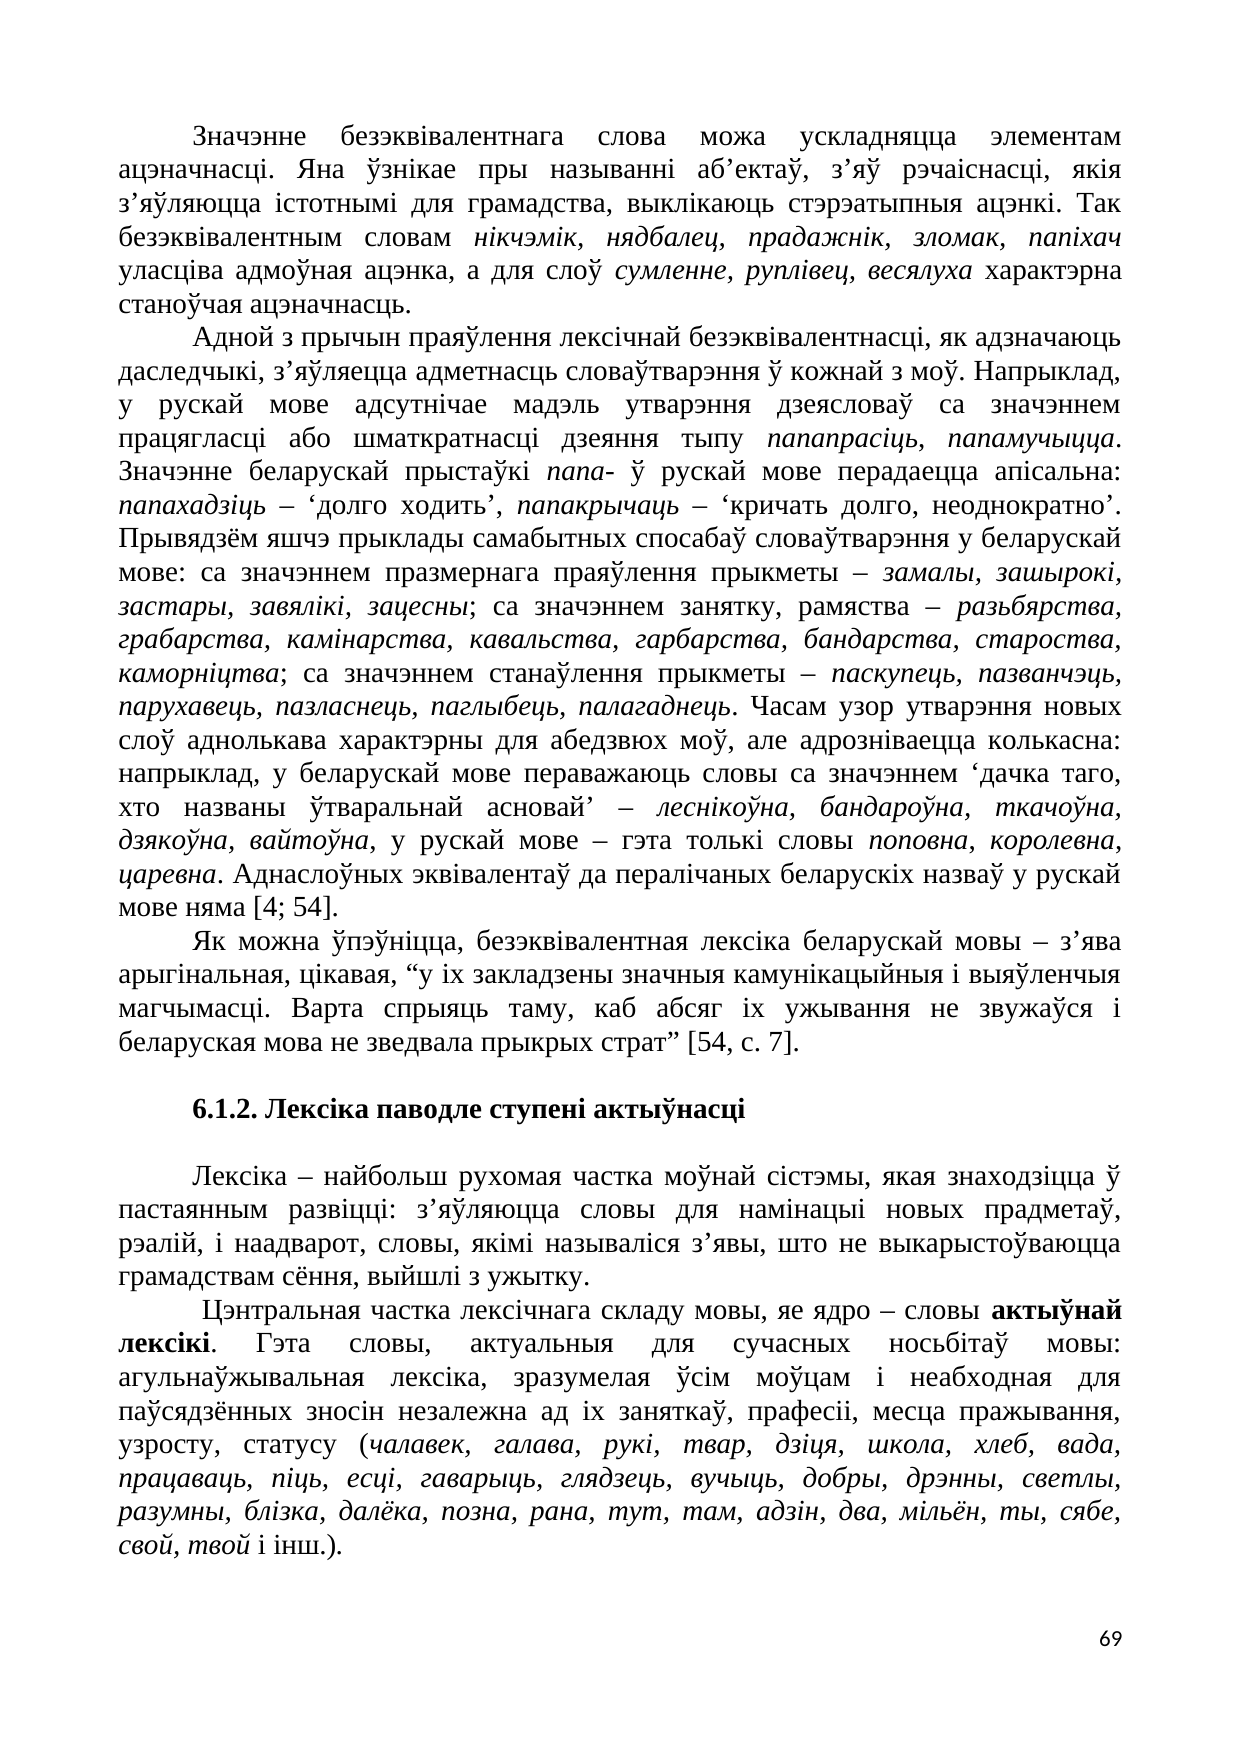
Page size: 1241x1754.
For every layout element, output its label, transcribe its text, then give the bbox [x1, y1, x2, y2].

subtitle 6.1.2. Лексіка паводле ступені актыўнасці [118, 1091, 1122, 1124]
text Цэнтральная частка лексічнага складу мовы, яе ядро – словы актыўнай лексікі. Гэта словы, актуальныя для сучасных носьбітаў мовы: агульнаўжывальная лексіка, зразумелая ўсім моўцам і неабходная для паўсядзённых зносін незалежна ад іх заняткаў, прафесіі, месца пражывання, узросту, статусу (чалавек, галава, рукі, твар, дзіця, школа, хлеб, вада, працаваць, піць, есці, гаварыць, глядзець, вучыць, добры, дрэнны, светлы, разумны, блізка, далёка, позна, рана, тут, там, адзін, два, мільён, ты, сябе, свой, твой і інш.). [118, 1292, 1122, 1560]
text Лексіка – найбольш рухомая частка моўнай сістэмы, якая знаходзіцца ў пастаянным развіцці: з’яўляюцца словы для намінацыі новых прадметаў, рэалій, і наадварот, словы, якімі называліся з’явы, што не выкарыстоўваюцца грамадствам сёння, выйшлі з ужытку. [118, 1158, 1122, 1292]
text Значэнне безэквівалентнага слова можа ускладняцца элементам ацэначнасці. Яна ўзнікае пры называнні аб’ектаў, з’яў рэчаіснасці, якія з’яўляюцца істотнымі для грамадства, выклікаюць стэрэатыпныя ацэнкі. Так безэквівалентным словам нікчэмік, нядбалец, прадажнік, зломак, папіхач уласціва адмоўная ацэнка, а для слоў сумленне, руплівец, весялуха характэрна станоўчая ацэначнасць. [118, 118, 1122, 319]
text Як можна ўпэўніцца, безэквівалентная лексіка беларускай мовы – з’ява арыгінальная, цікавая, “у іх закладзены значныя камунікацыйныя і выяўленчыя магчымасці. Варта спрыяць таму, каб абсяг іх ужывання не звужаўся і беларуская мова не зведвала прыкрых страт” [54, с. 7]. [118, 923, 1122, 1057]
text Адной з прычын праяўлення лексічнай безэквівалентнасці, як адзначаюць даследчыкі, з’яўляецца адметнасць словаўтварэння ў кожнай з моў. Напрыклад, у рускай мове адсутнічае мадэль утварэння дзеясловаў са значэннем працягласці або шматкратнасці дзеяння тыпу папапрасіць, папамучыцца. Значэнне беларускай прыстаўкі папа- ў рускай мове перадаецца апісальна: папахадзіць – ‘долго ходить’, папакрычаць – ‘кричать долго, неоднократно’. Прывядзём яшчэ прыклады самабытных спосабаў словаўтварэння у беларускай мове: са значэннем празмернага праяўлення прыкметы – замалы, зашырокі, застары, завялікі, зацесны; са значэннем занятку, рамяства – разьбярства, грабарства, камінарства, кавальства, гарбарства, бандарства, староства, каморніцтва; са значэннем станаўлення прыкметы – паскупець, пазванчэць, парухавець, пазласнець, паглыбець, палагаднець. Часам узор утварэння новых слоў аднолькава характэрны для абедзвюх моў, але адрозніваецца колькасна: напрыклад, у беларускай мове пераважаюць словы са значэннем ‘дачка таго, хто названы ўтваральнай асновай’ – леснікоўна, бандароўна, ткачоўна, дзякоўна, вайтоўна, у рускай мове – гэта толькі словы поповна, королевна, царевна. Аднаслоўных эквівалентаў да пералічаных беларускіх назваў у рускай мове няма [4; 54]. [118, 319, 1122, 923]
